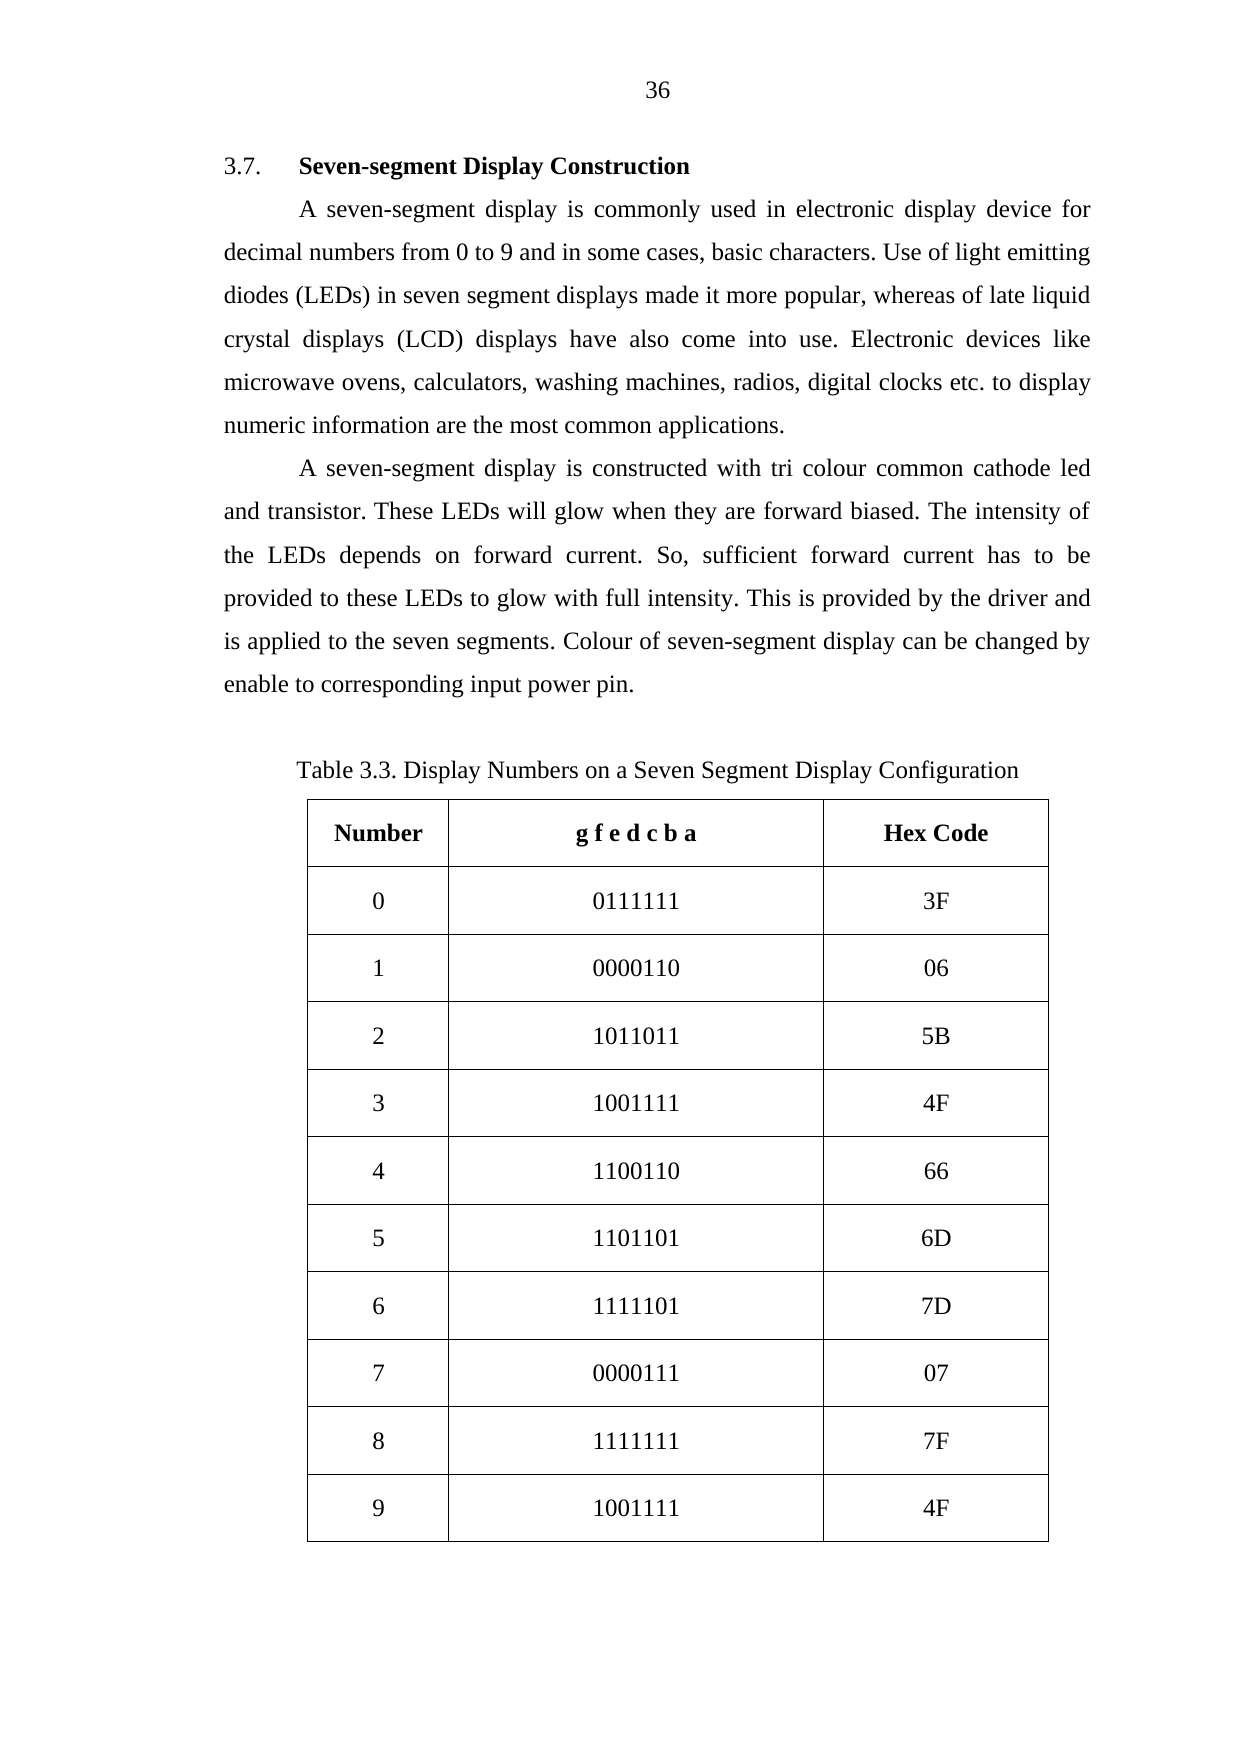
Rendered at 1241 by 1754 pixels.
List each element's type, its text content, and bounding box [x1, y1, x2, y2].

table_cell 0000110 [449, 935, 823, 1001]
table_cell 1111101 [449, 1272, 823, 1338]
table_cell 1111111 [449, 1407, 823, 1473]
table_cell 1001111 [449, 1475, 823, 1541]
table_cell 6D [824, 1205, 1048, 1271]
table_cell 4F [824, 1070, 1048, 1136]
table_cell 0111111 [449, 867, 823, 933]
text 3.7. Seven-segment Display Construction [223, 151, 1092, 180]
table_cell 1101101 [449, 1205, 823, 1271]
table_cell 7 [308, 1340, 448, 1406]
table_cell 6 [308, 1272, 448, 1338]
table_cell 8 [308, 1407, 448, 1473]
table_cell 4 [308, 1137, 448, 1203]
table_cell 4F [824, 1475, 1048, 1541]
table_cell 66 [824, 1137, 1048, 1203]
table_cell 06 [824, 935, 1048, 1001]
text A seven-segment display is constructed with tri colour common cathode led and transistor. These LEDs will glow when they are forward biased. The intensity of the LEDs depends on forward current. So, sufficient forward current has to be provided to these LEDs to glow with full intensity. This is provided by the driver and is applied to the seven segments. Colour of seven-segment display can be changed by enable to corresponding input power pin. [223, 453, 1092, 698]
table_header Hex Code [824, 800, 1048, 866]
table_cell 2 [308, 1002, 448, 1068]
table_header g f e d c b a [449, 800, 823, 866]
table_header Number [308, 800, 448, 866]
table_cell 0000111 [449, 1340, 823, 1406]
table_cell 0 [308, 867, 448, 933]
table_cell 3 [308, 1070, 448, 1136]
table_cell 5 [308, 1205, 448, 1271]
table_cell 1001111 [449, 1070, 823, 1136]
table_cell 07 [824, 1340, 1048, 1406]
table_cell 7F [824, 1407, 1048, 1473]
table_cell 5B [824, 1002, 1048, 1068]
table_cell 1100110 [449, 1137, 823, 1203]
table_cell 1011011 [449, 1002, 823, 1068]
table_cell 3F [824, 867, 1048, 933]
text A seven-segment display is commonly used in electronic display device for decimal numbers from 0 to 9 and in some cases, basic characters. Use of light emitting diodes (LEDs) in seven segment displays made it more popular, whereas of late liquid crystal displays (LCD) displays have also come into use. Electronic devices like microwave ovens, calculators, washing machines, radios, digital clocks etc. to display numeric information are the most common applications. [223, 194, 1092, 439]
table_cell 1 [308, 935, 448, 1001]
table_cell 9 [308, 1475, 448, 1541]
text Table 3.3. Display Numbers on a Seven Segment Display Configuration [223, 755, 1092, 784]
table_cell 7D [824, 1272, 1048, 1338]
